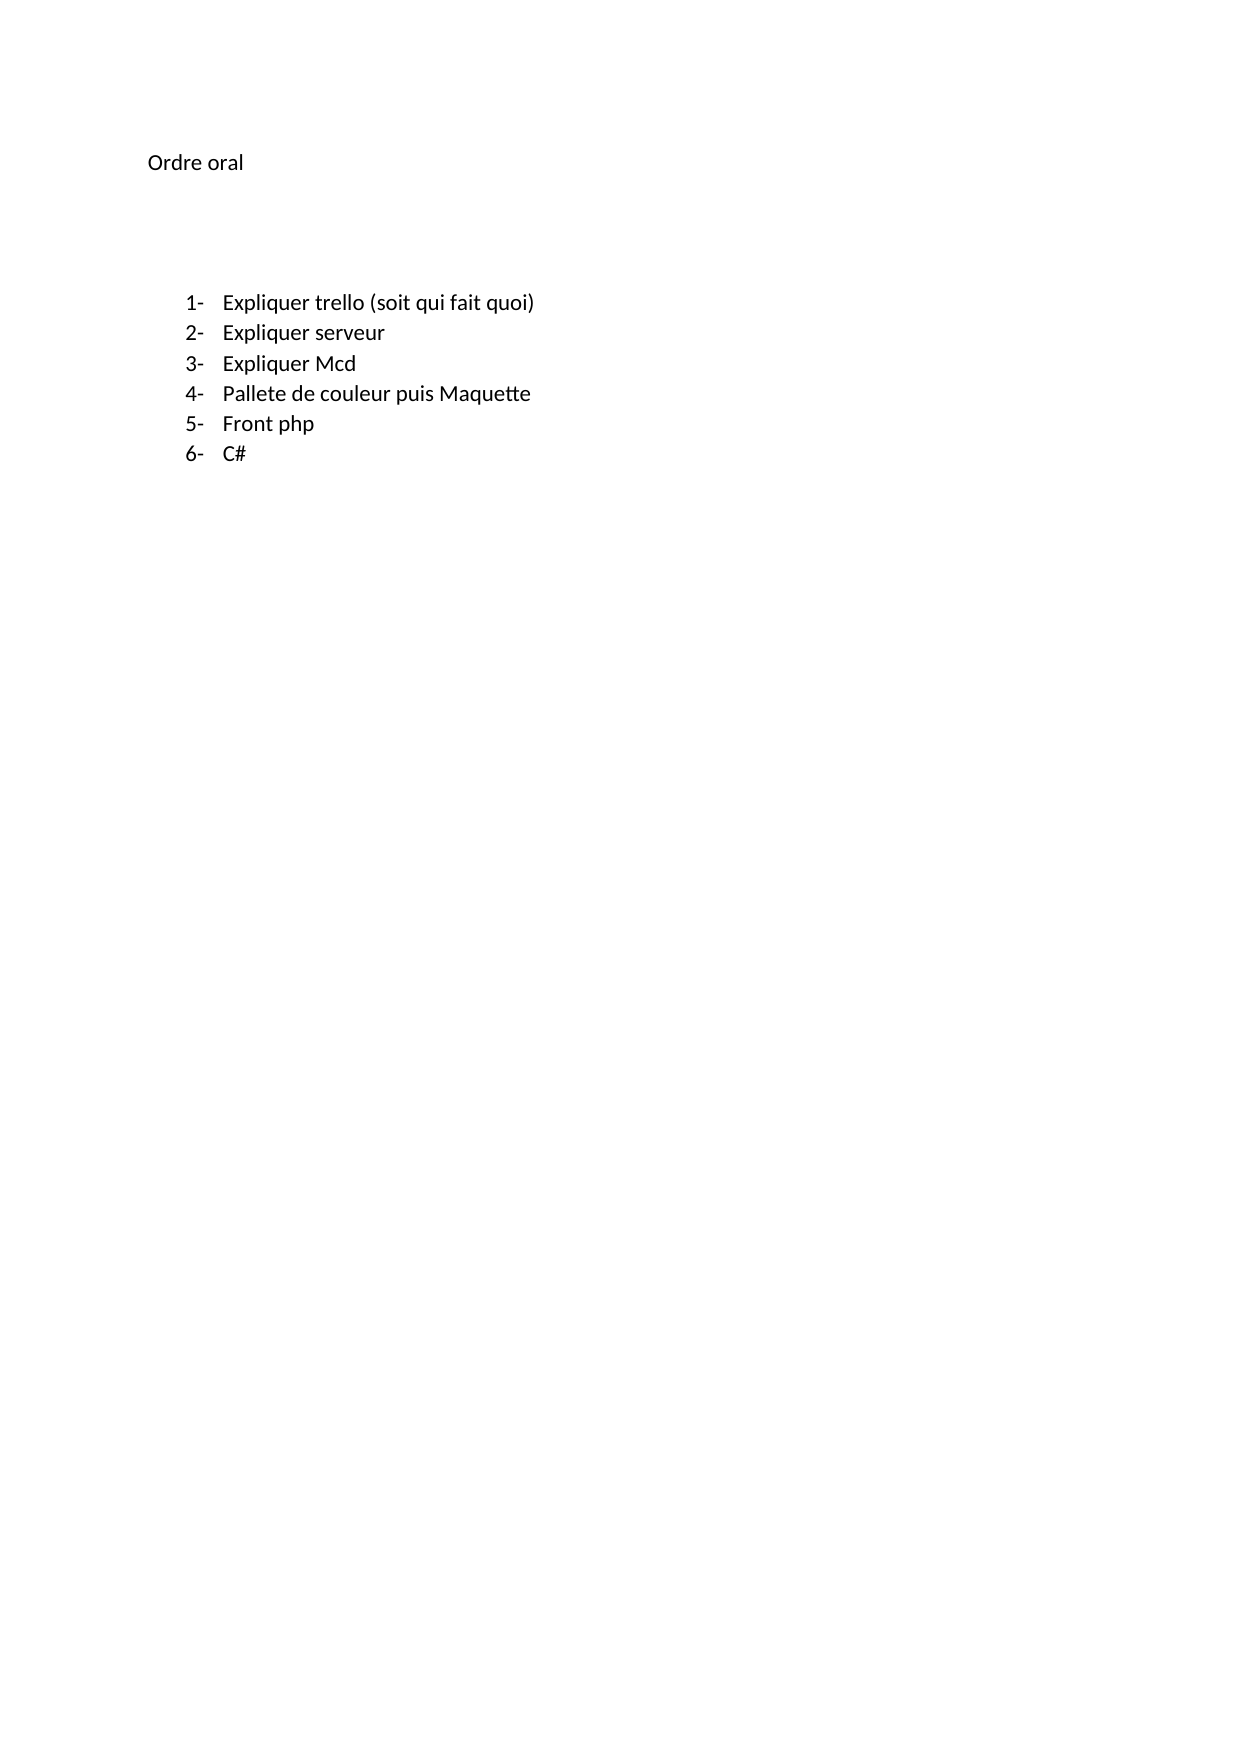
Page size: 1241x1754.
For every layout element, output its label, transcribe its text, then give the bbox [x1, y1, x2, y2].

list C# [185, 439, 1093, 467]
list Pallete de couleur puis Maquette [185, 379, 1093, 407]
list Front php [185, 409, 1093, 437]
text Ordre oral [148, 148, 1093, 176]
list Expliquer serveur [185, 318, 1093, 346]
list Expliquer trello (soit qui fait quoi) [185, 288, 1093, 316]
list Expliquer Mcd [185, 349, 1093, 377]
